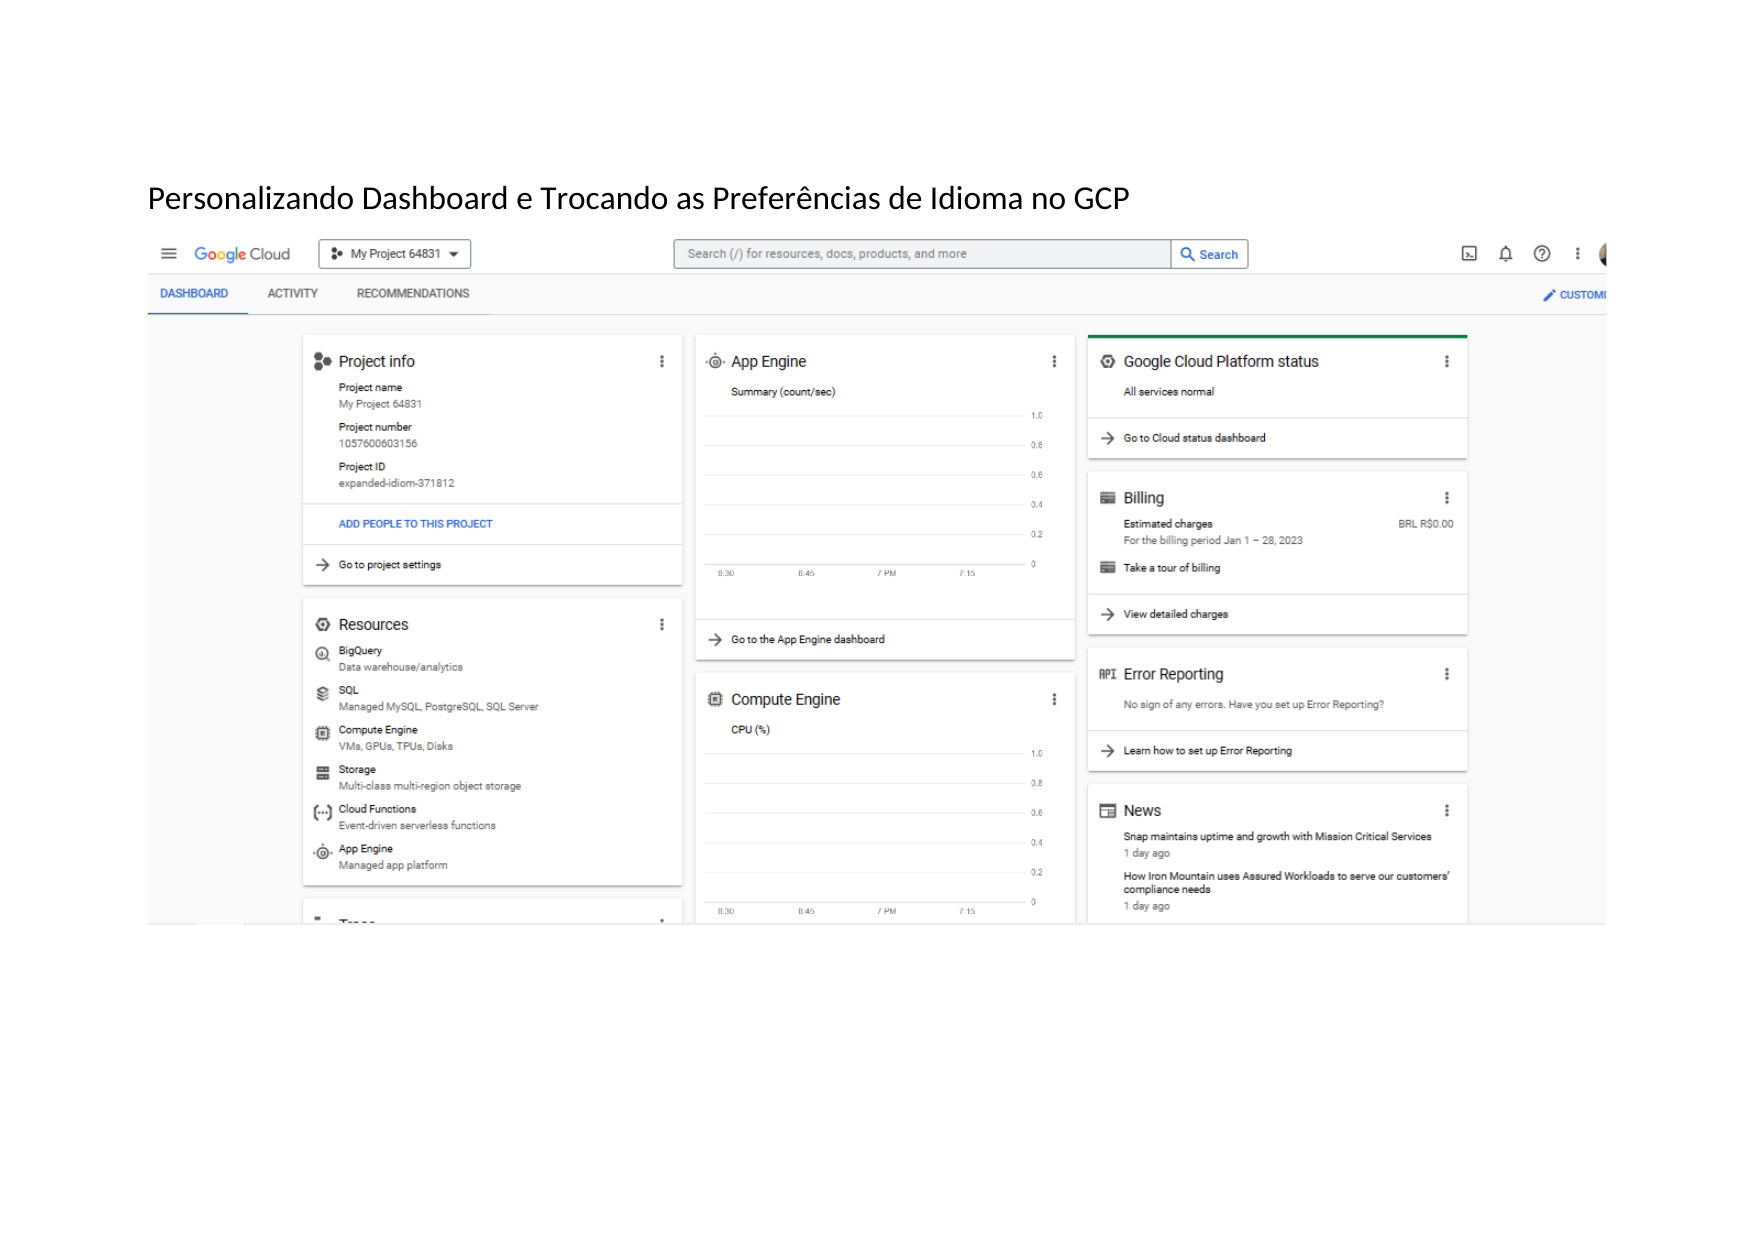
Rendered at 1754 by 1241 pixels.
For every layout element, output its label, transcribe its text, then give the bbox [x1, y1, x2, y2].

picture [147, 237, 1607, 925]
text Personalizando Dashboard e Trocando as Preferências de Idioma no GCP [148, 177, 1606, 218]
